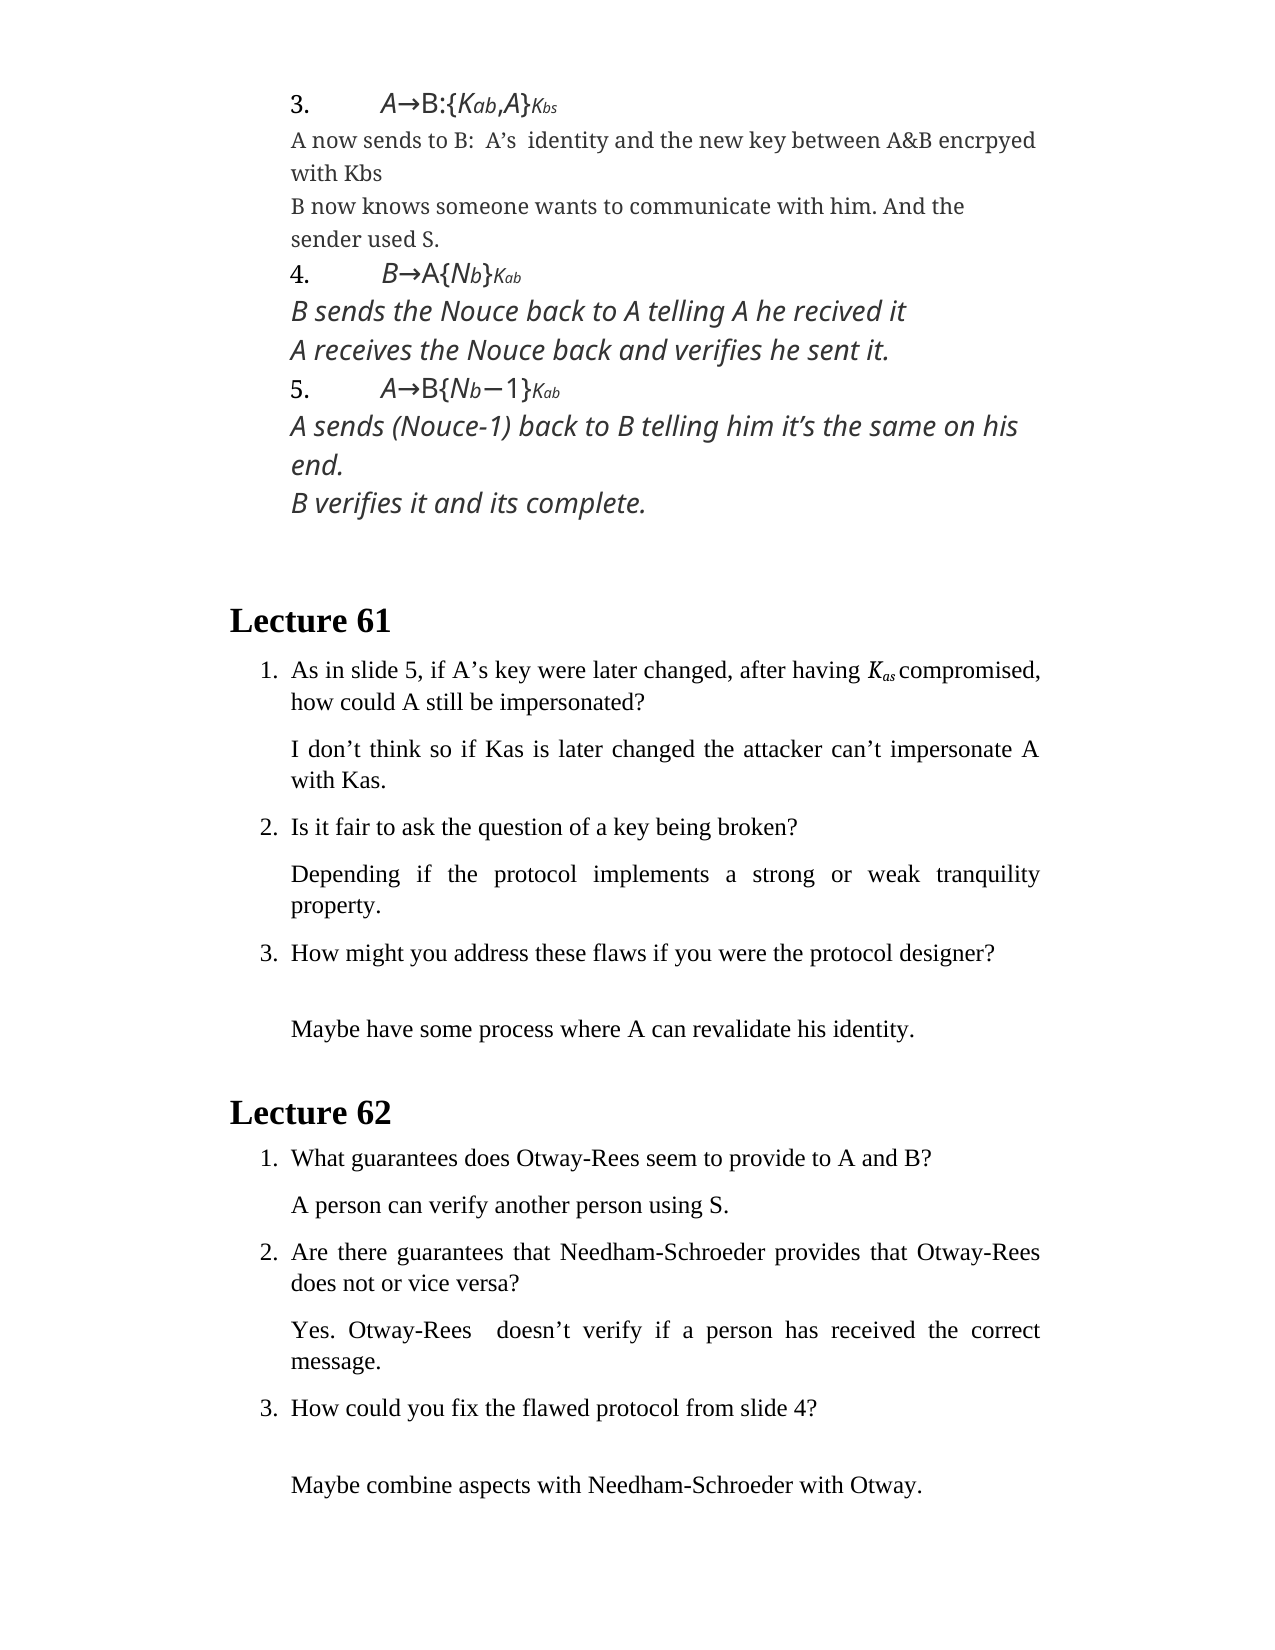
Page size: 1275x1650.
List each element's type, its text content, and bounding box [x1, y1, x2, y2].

list As in slide 5, if A’s key were later changed, after having Kas compromised, how could A still be impersonated? [259, 655, 1041, 716]
text A sends (Nouce-1) back to B telling him it’s the same on his end. [291, 407, 1041, 483]
list What guarantees does Otway-Rees seem to provide to A and B? [259, 1143, 1041, 1171]
list B→A{Nb}Kab [289, 253, 1041, 292]
list A→B{Nb−1}Kab [289, 368, 1041, 407]
list Are there guarantees that Needham-Schroeder provides that Otway-Rees does not or vice versa? [259, 1237, 1041, 1297]
list A→B:{Kab,A}Kbs [289, 83, 1041, 121]
text B verifies it and its complete. [291, 483, 1041, 522]
text Maybe have some process where A can revalidate his identity. [291, 1014, 1041, 1043]
text B now knows someone wants to communicate with him. And the sender used S. [291, 187, 1041, 253]
text B sends the Nouce back to A telling A he recived it [291, 292, 1041, 330]
text Maybe combine aspects with Needham-Schroeder with Otway. [291, 1470, 1041, 1499]
subtitle Lecture 62 [229, 1091, 1041, 1132]
text Yes. Otway-Rees doesn’t verify if a person has received the correct message. [291, 1315, 1041, 1375]
text A person can verify another person using S. [291, 1190, 1041, 1219]
text A now sends to B: A’s identity and the new key between A&B encrpyed with Kbs [291, 121, 1041, 187]
list Is it fair to ask the question of a key being broken? [259, 812, 1041, 841]
text Depending if the protocol implements a strong or weak tranquility property. [291, 859, 1041, 919]
list How might you address these flaws if you were the protocol designer? [259, 938, 1041, 966]
text A receives the Nouce back and verifies he sent it. [291, 330, 1041, 368]
text I don’t think so if Kas is later changed the attacker can’t impersonate A with Kas. [291, 734, 1041, 794]
subtitle Lecture 61 [229, 599, 1041, 640]
list How could you fix the flawed protocol from slide 4? [259, 1393, 1041, 1422]
